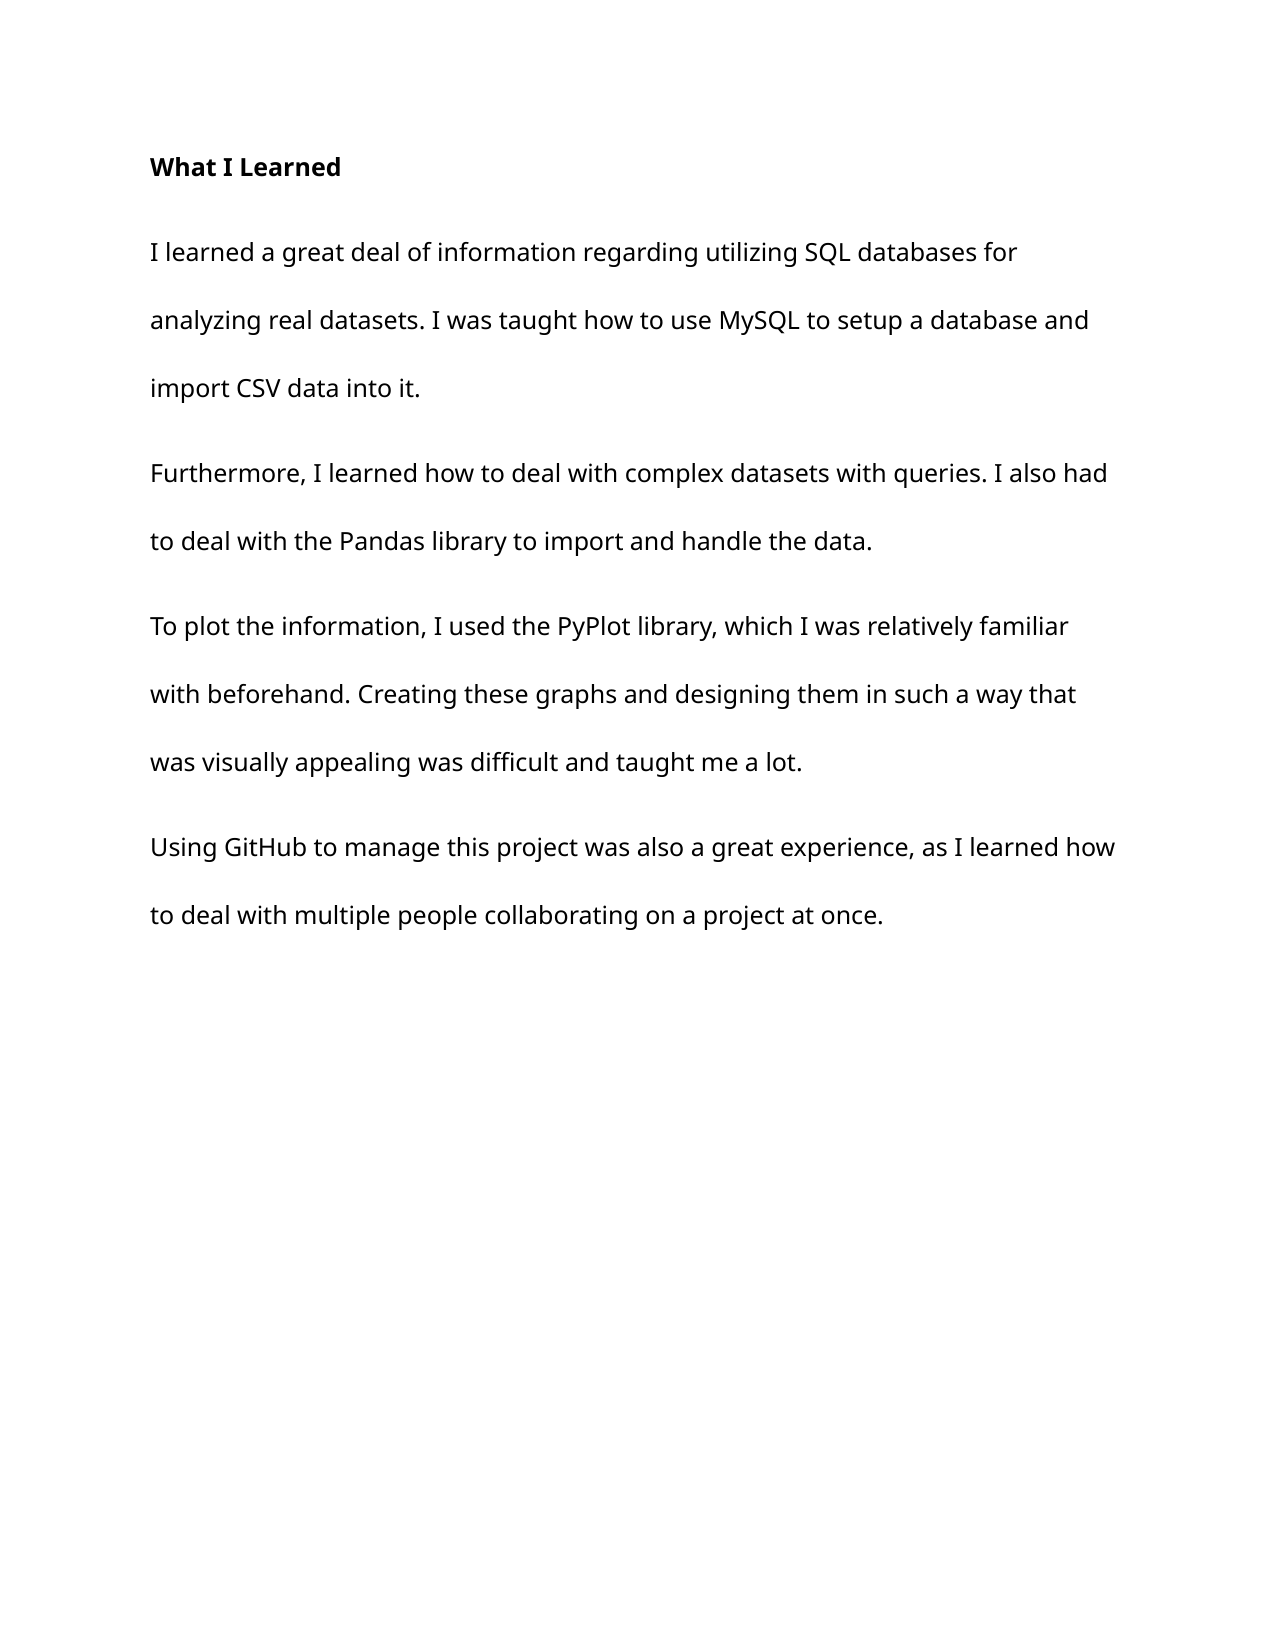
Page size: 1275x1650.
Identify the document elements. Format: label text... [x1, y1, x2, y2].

text Furthermore, I learned how to deal with complex datasets with queries. I also had to deal with the Pandas library to import and handle the data. [150, 456, 1125, 558]
text I learned a great deal of information regarding utilizing SQL databases for analyzing real datasets. I was taught how to use MySQL to setup a database and import CSV data into it. [150, 235, 1125, 405]
text What I Learned [150, 150, 1125, 184]
text To plot the information, I used the PyPlot library, which I was relatively familiar with beforehand. Creating these graphs and designing them in such a way that was visually appealing was difficult and taught me a lot. [150, 609, 1125, 779]
text Using GitHub to manage this project was also a great experience, as I learned how to deal with multiple people collaborating on a project at once. [150, 830, 1125, 932]
